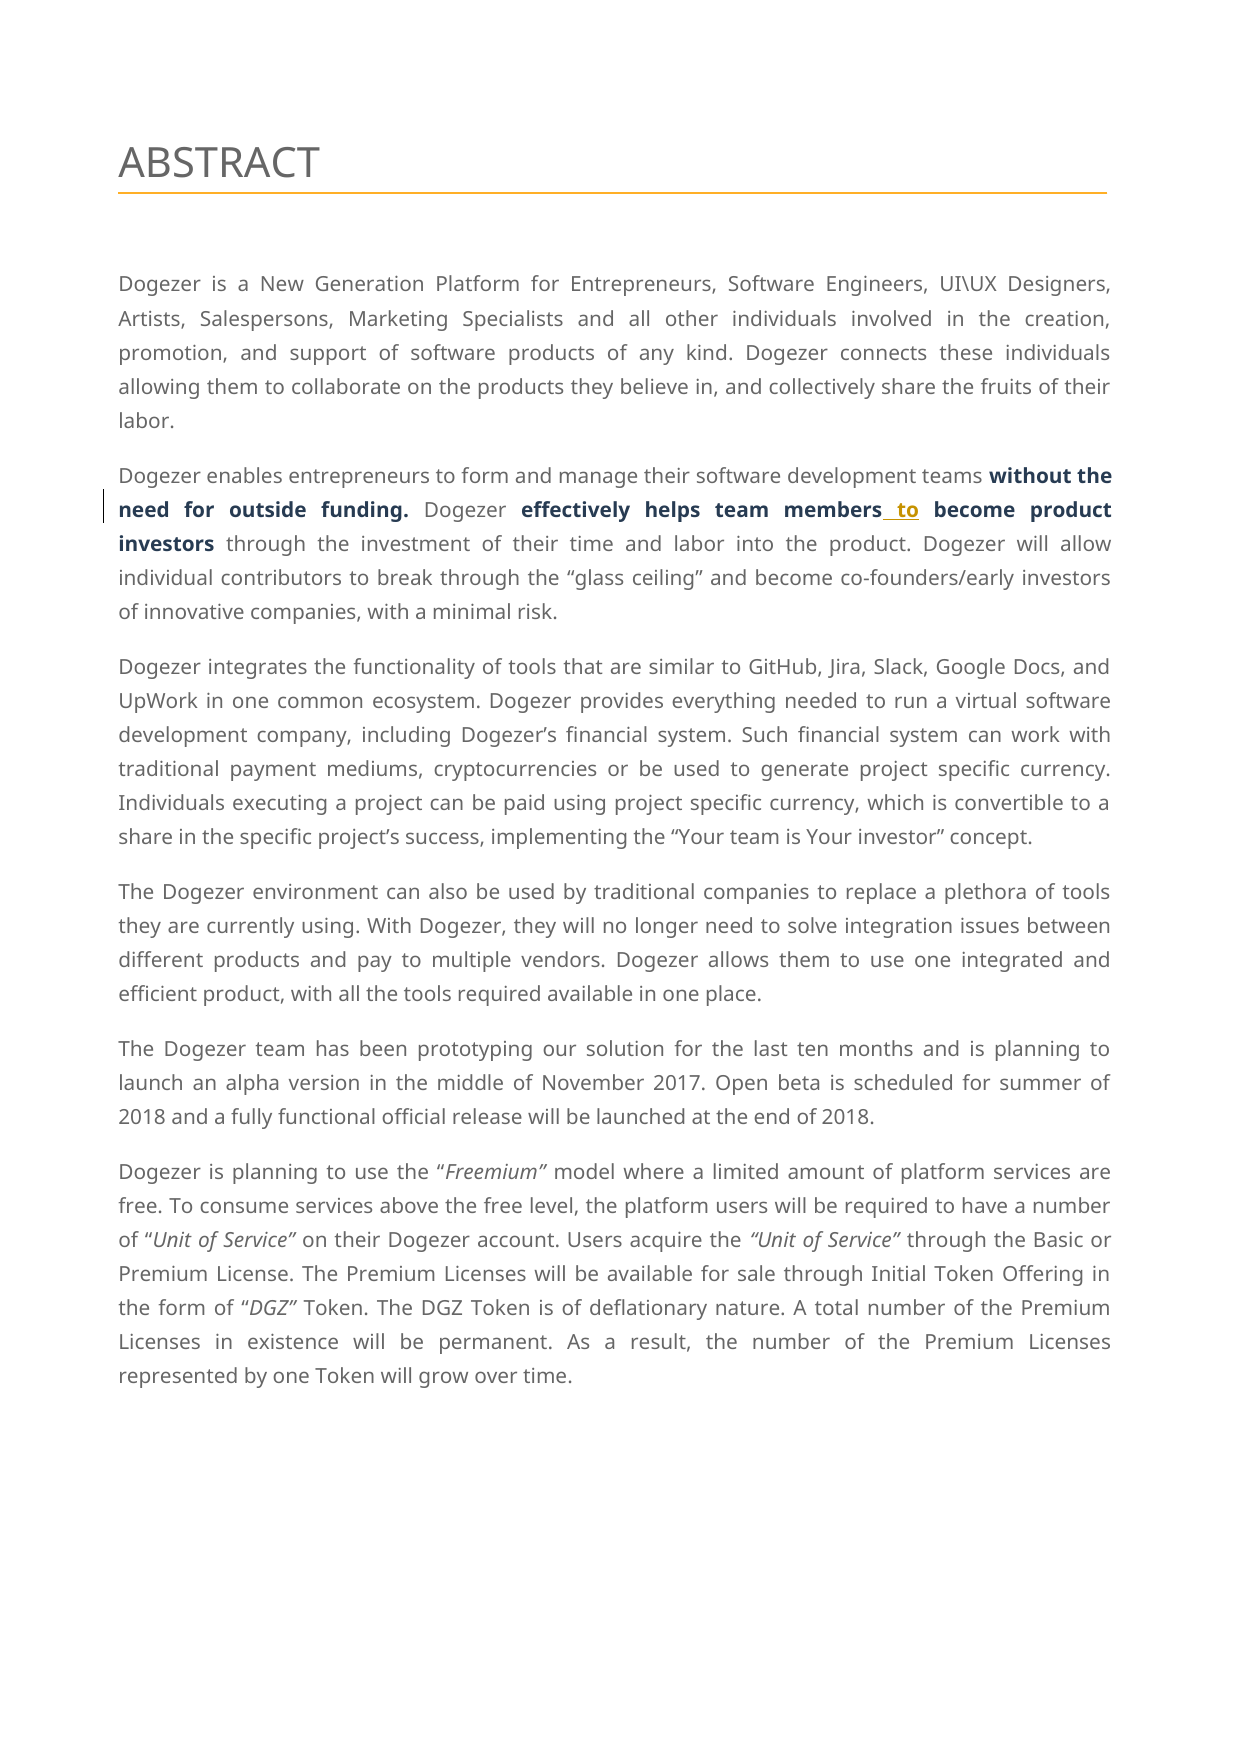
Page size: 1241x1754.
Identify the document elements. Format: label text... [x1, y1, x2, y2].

subtitle Abstract [118, 133, 1107, 192]
text Dogezer enables entrepreneurs to form and manage their software development teams without the need for outside funding. Dogezer effectively helps team members become product investors through the investment of their time and labor into the product. Dogezer will allow individual contributors to break through the “glass ceiling” and become co-founders/early investors of innovative companies, with a minimal risk. [118, 461, 1112, 625]
text The Dogezer environment can also be used by traditional companies to replace a plethora of tools they are currently using. With Dogezer, they will no longer need to solve integration issues between different products and pay to multiple vendors. Dogezer allows them to use one integrated and efficient product, with all the tools required available in one place. [118, 877, 1112, 1008]
text Dogezer is planning to use the “Freemium” model where a limited amount of platform services are free. To consume services above the free level, the platform users will be required to have a number of “Unit of Service” on their Dogezer account. Users acquire the “Unit of Service” through the Basic or Premium License. The Premium Licenses will be available for sale through Initial Token Offering in the form of “DGZ” Token. The DGZ Token is of deflationary nature. A total number of the Premium Licenses in existence will be permanent. As a result, the number of the Premium Licenses represented by one Token will grow over time. [118, 1157, 1112, 1390]
text Dogezer integrates the functionality of tools that are similar to GitHub, Jira, Slack, Google Docs, and UpWork in one common ecosystem. Dogezer provides everything needed to run a virtual software development company, including Dogezer’s financial system. Such financial system can work with traditional payment mediums, cryptocurrencies or be used to generate project specific currency. Individuals executing a project can be paid using project specific currency, which is convertible to a share in the specific project’s success, implementing the “Your team is Your investor” concept. [118, 652, 1112, 851]
text Dogezer is a New Generation Platform for Entrepreneurs, Software Engineers, UI\UX Designers, Artists, Salespersons, Marketing Specialists and all other individuals involved in the creation, promotion, and support of software products of any kind. Dogezer connects these individuals allowing them to collaborate on the products they believe in, and collectively share the fruits of their labor. [118, 269, 1112, 434]
text The Dogezer team has been prototyping our solution for the last ten months and is planning to launch an alpha version in the middle of November 2017. Open beta is scheduled for summer of 2018 and a fully functional official release will be launched at the end of 2018. [118, 1034, 1112, 1131]
